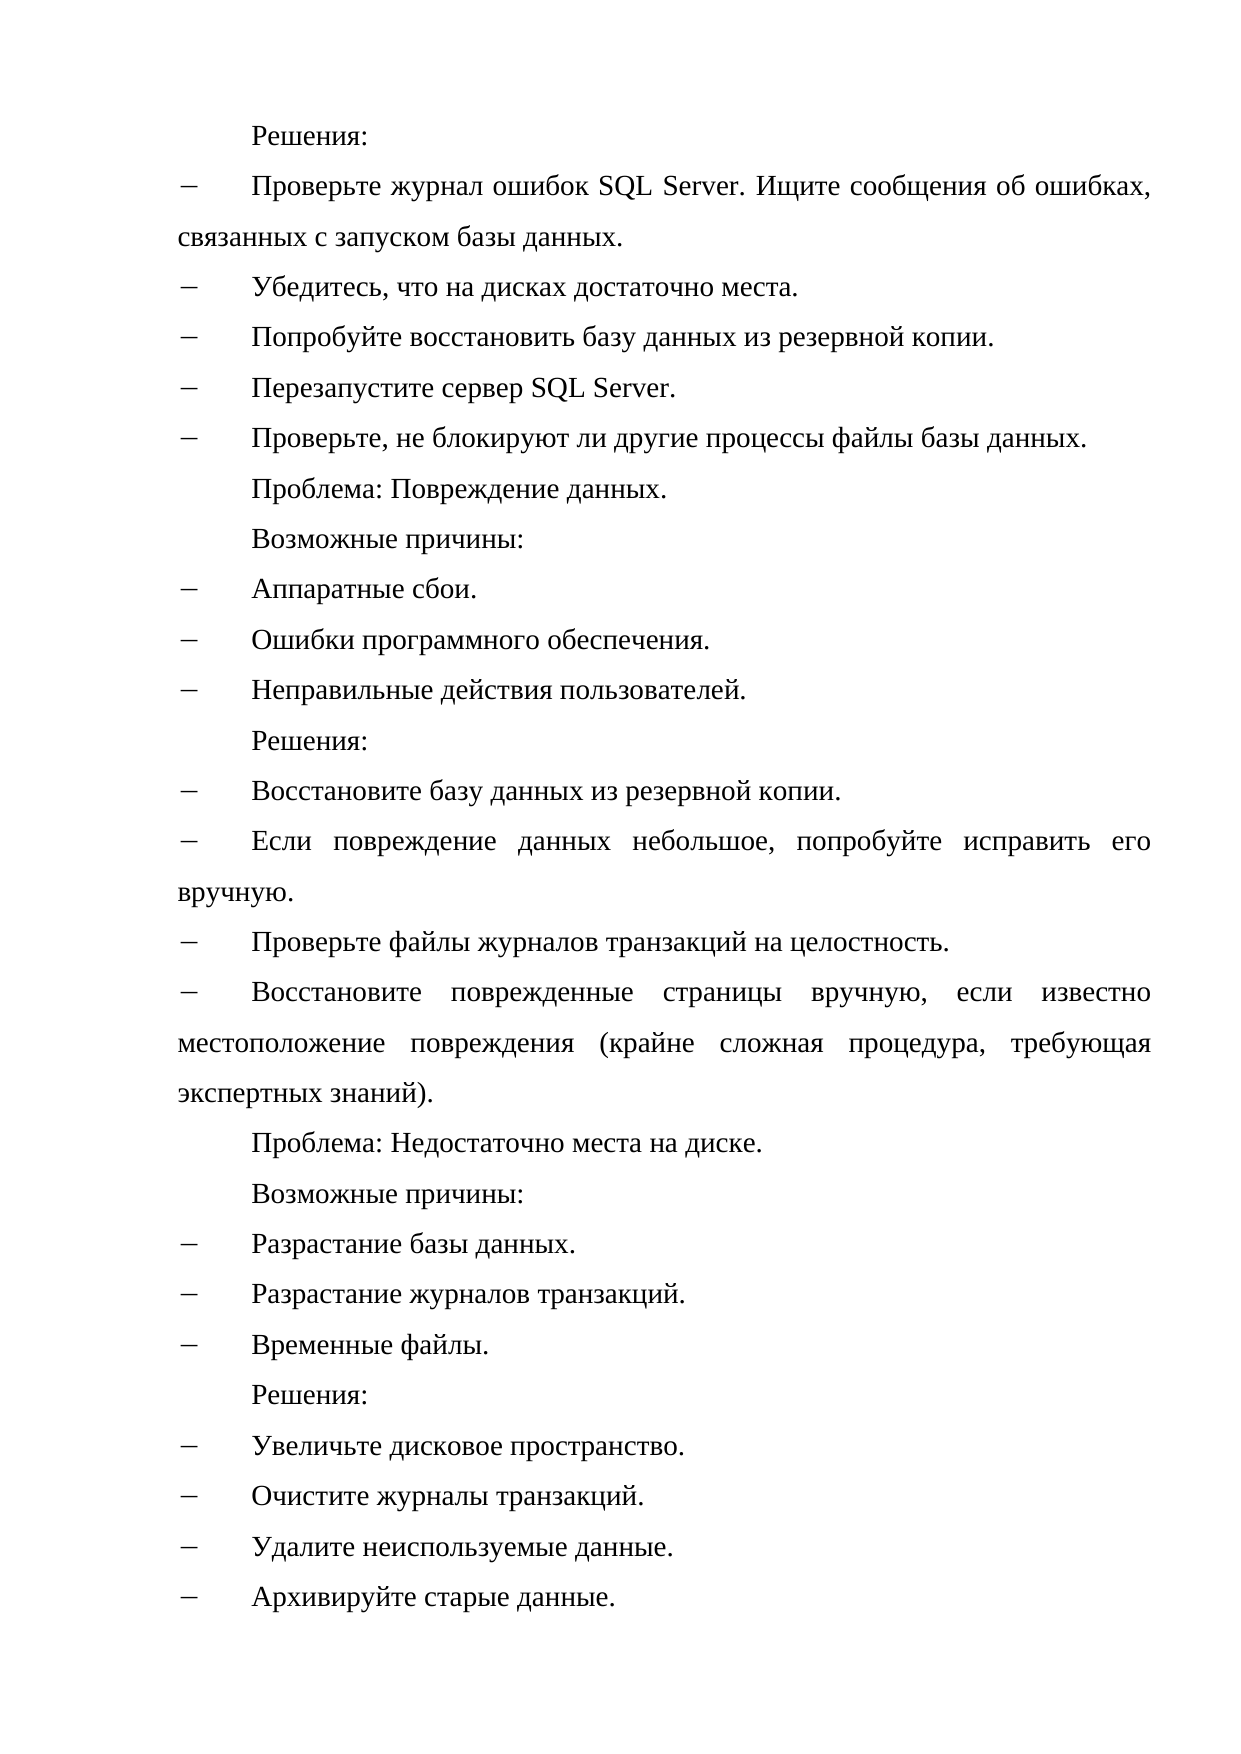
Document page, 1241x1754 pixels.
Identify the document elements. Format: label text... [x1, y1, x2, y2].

list Проверьте журнал ошибок SQL Server. Ищите сообщения об ошибках, связанных с запуском базы данных. [177, 168, 1152, 252]
list Неправильные действия пользователей. [177, 672, 1152, 706]
list Увеличьте дисковое пространство. [177, 1428, 1152, 1461]
list Архивируйте старые данные. [177, 1579, 1152, 1613]
list Если повреждение данных небольшое, попробуйте исправить его вручную. [177, 823, 1152, 907]
list Проверьте, не блокируют ли другие процессы файлы базы данных. [177, 420, 1152, 454]
list Удалите неиспользуемые данные. [177, 1529, 1152, 1562]
text Решения: [177, 723, 1152, 756]
text Решения: [177, 118, 1152, 152]
list Перезапустите сервер SQL Server. [177, 370, 1152, 404]
text Возможные причины: [177, 1176, 1152, 1209]
list Попробуйте восстановить базу данных из резервной копии. [177, 319, 1152, 353]
list Временные файлы. [177, 1327, 1152, 1361]
list Очистите журналы транзакций. [177, 1478, 1152, 1512]
list Ошибки программного обеспечения. [177, 622, 1152, 656]
list Восстановите базу данных из резервной копии. [177, 773, 1152, 807]
list Убедитесь, что на дисках достаточно места. [177, 269, 1152, 303]
text Проблема: Повреждение данных. [177, 471, 1152, 504]
list Проверьте файлы журналов транзакций на целостность. [177, 924, 1152, 958]
list Разрастание журналов транзакций. [177, 1277, 1152, 1310]
list Восстановите поврежденные страницы вручную, если известно местоположение повреждения (крайне сложная процедура, требующая экспертных знаний). [177, 974, 1152, 1109]
text Проблема: Недостаточно места на диске. [177, 1126, 1152, 1159]
list Разрастание базы данных. [177, 1226, 1152, 1260]
list Аппаратные сбои. [177, 571, 1152, 605]
text Возможные причины: [177, 521, 1152, 555]
text Решения: [177, 1377, 1152, 1411]
